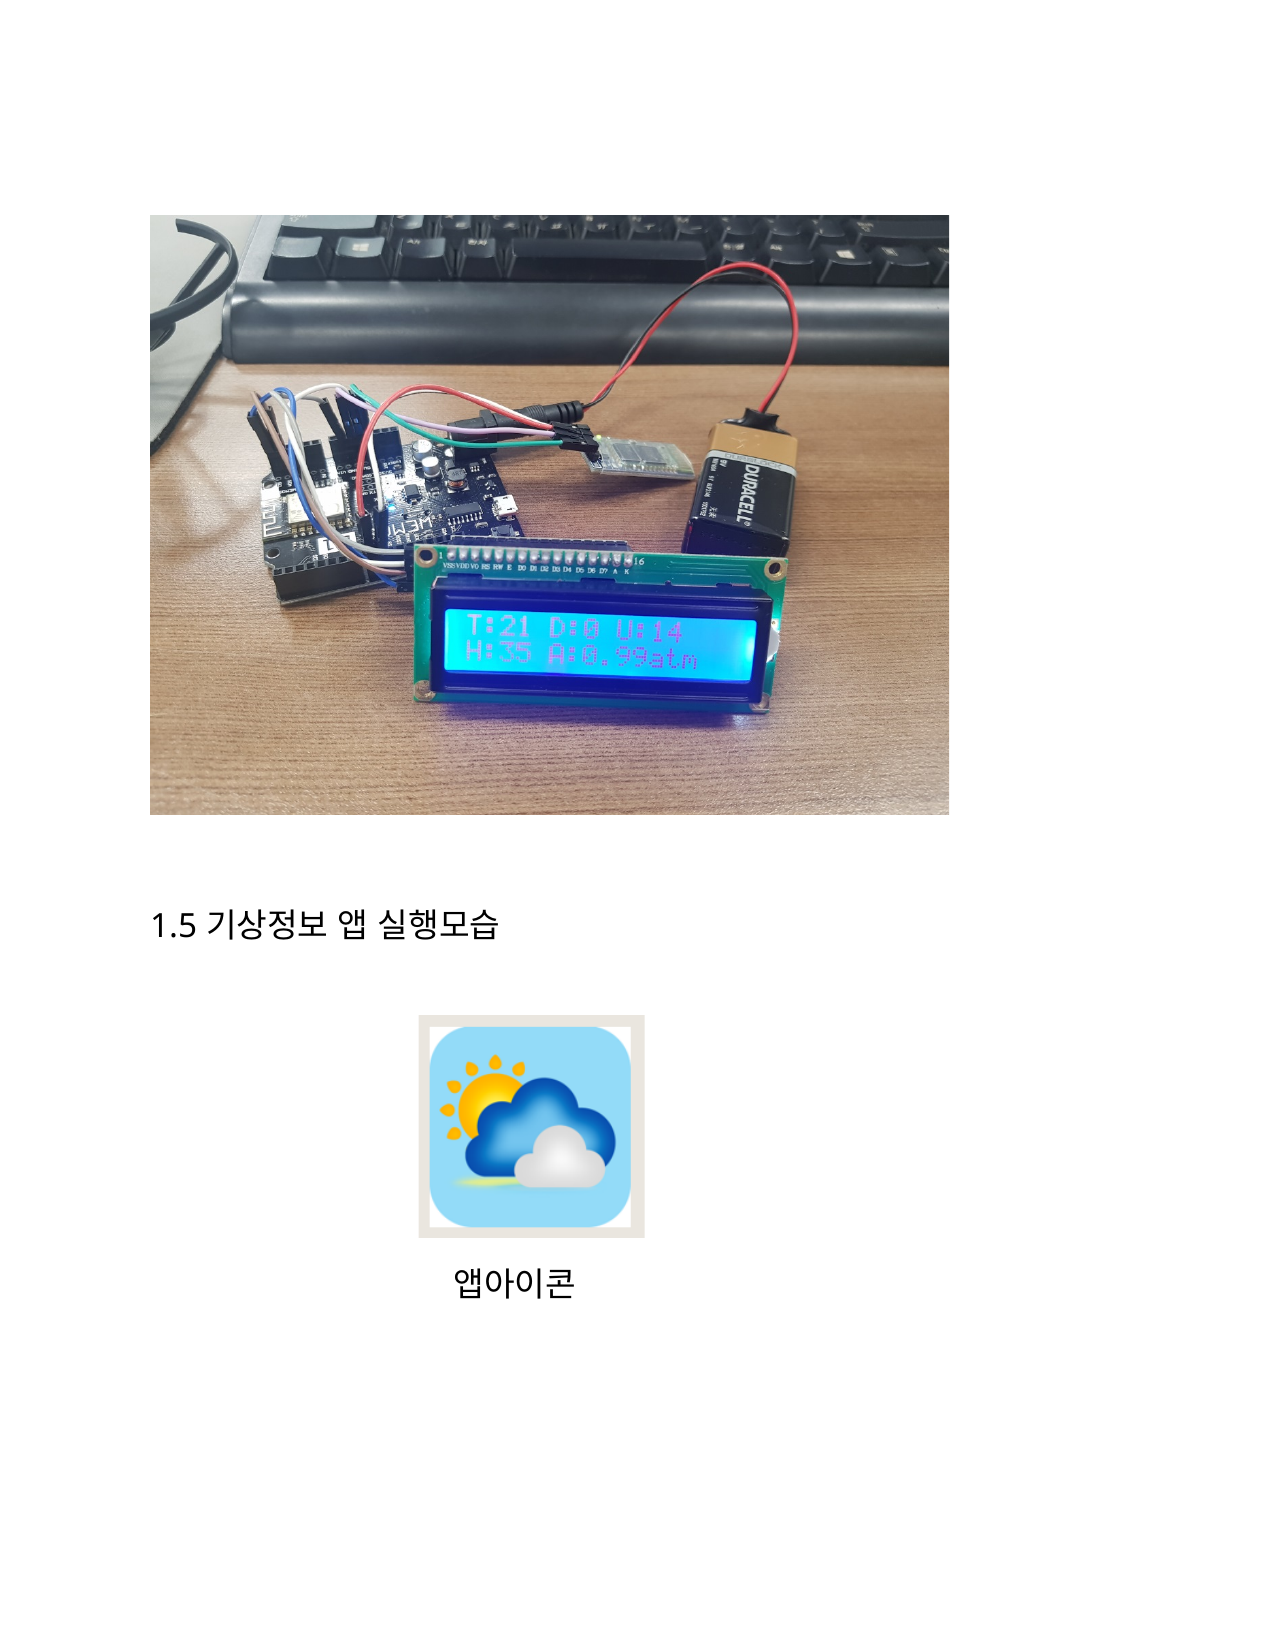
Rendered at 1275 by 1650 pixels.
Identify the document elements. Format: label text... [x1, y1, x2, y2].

text 1.5 기상정보 앱 실행모습 [150, 899, 1125, 948]
picture [418, 1015, 645, 1238]
picture [150, 215, 950, 815]
text 앱아이콘 [150, 1258, 1125, 1306]
